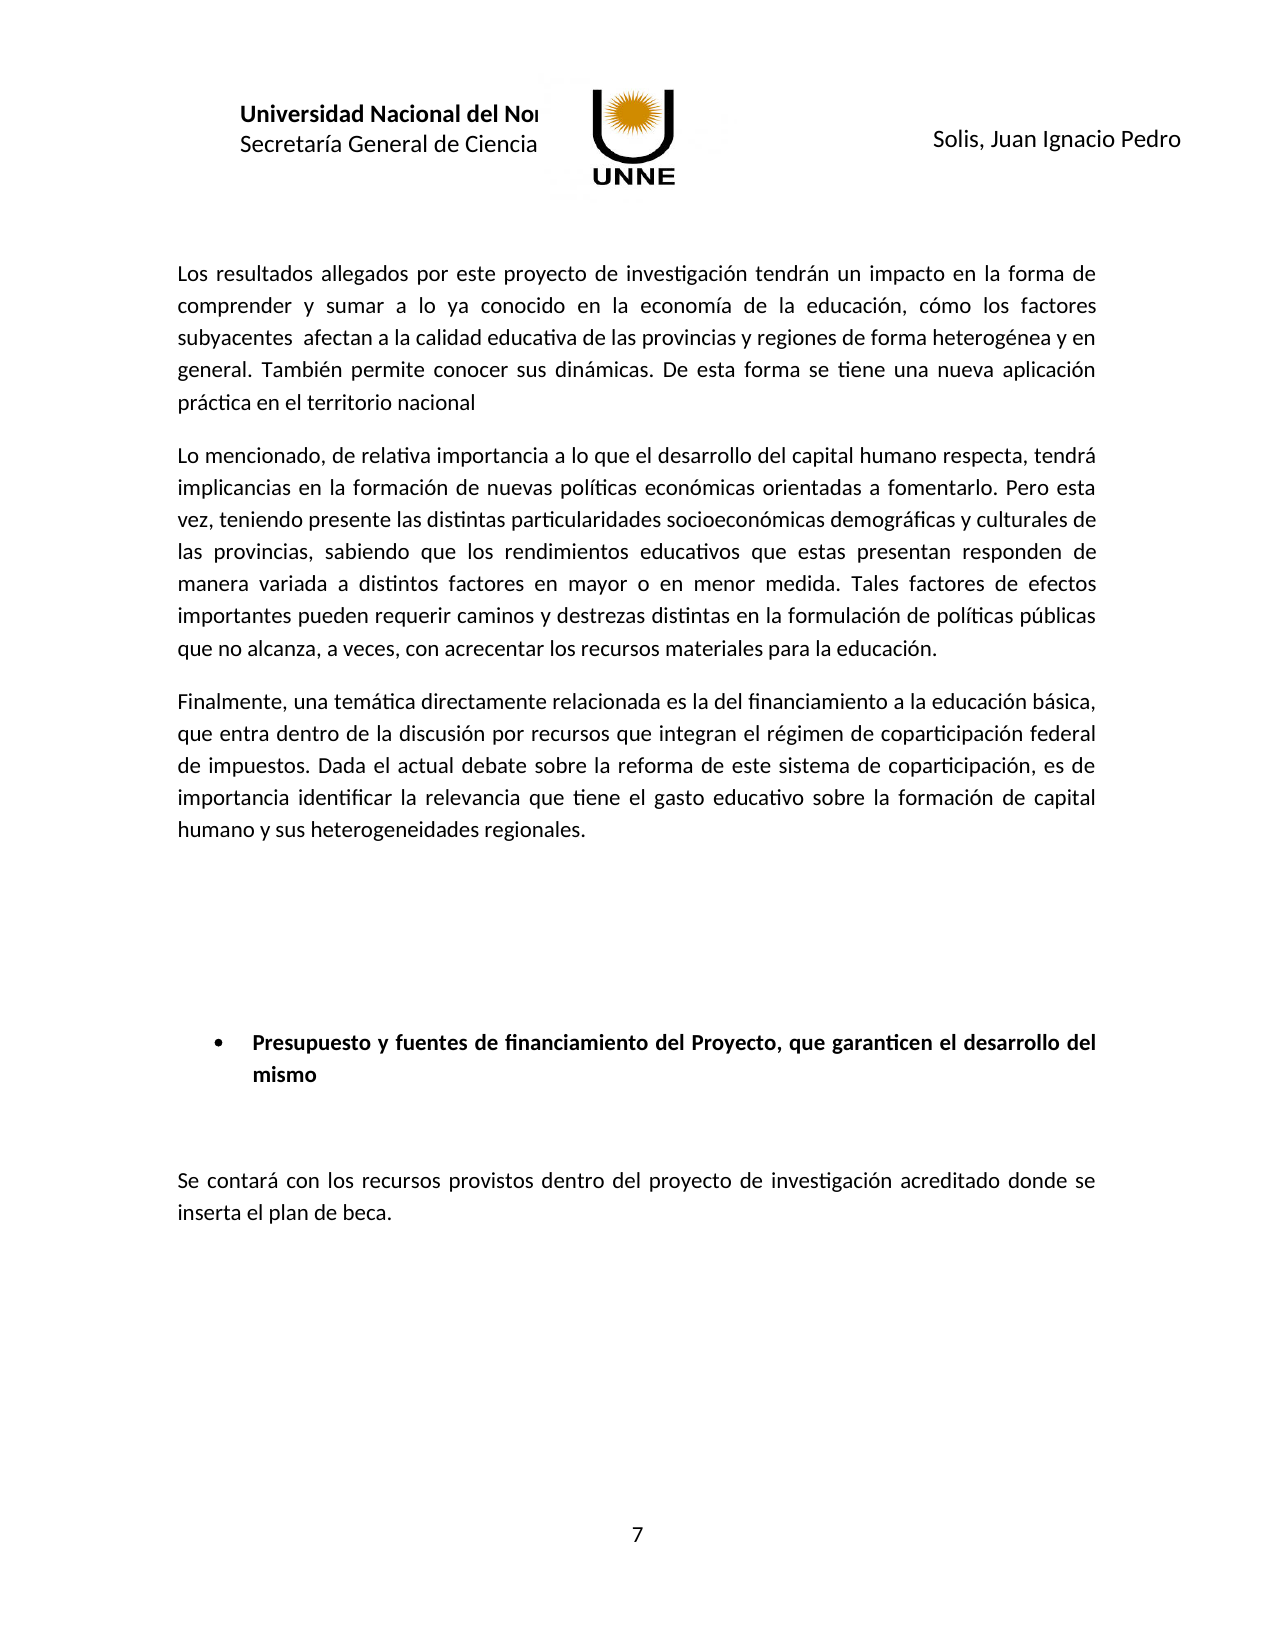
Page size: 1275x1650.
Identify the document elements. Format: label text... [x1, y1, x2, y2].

text Se contará con los recursos provistos dentro del proyecto de investigación acreditado donde se inserta el plan de beca. [177, 1166, 1098, 1226]
list Presupuesto y fuentes de financiamiento del Proyecto, que garanticen el desarrollo del mismo [215, 1028, 1098, 1088]
text Los resultados allegados por este proyecto de investigación tendrán un impacto en la forma de comprender y sumar a lo ya conocido en la economía de la educación, cómo los factores subyacentes afectan a la calidad educativa de las provincias y regiones de forma heterogénea y en general. También permite conocer sus dinámicas. De esta forma se tiene una nueva aplicación práctica en el territorio nacional [177, 259, 1098, 416]
text Lo mencionado, de relativa importancia a lo que el desarrollo del capital humano respecta, tendrá implicancias en la formación de nuevas políticas económicas orientadas a fomentarlo. Pero esta vez, teniendo presente las distintas particularidades socioeconómicas demográficas y culturales de las provincias, sabiendo que los rendimientos educativos que estas presentan responden de manera variada a distintos factores en mayor o en menor medida. Tales factores de efectos importantes pueden requerir caminos y destrezas distintas en la formulación de políticas públicas que no alcanza, a veces, con acrecentar los recursos materiales para la educación. [177, 441, 1098, 662]
text Finalmente, una temática directamente relacionada es la del financiamiento a la educación básica, que entra dentro de la discusión por recursos que integran el régimen de coparticipación federal de impuestos. Dada el actual debate sobre la reforma de este sistema de coparticipación, es de importancia identificar la relevancia que tiene el gasto educativo sobre la formación de capital humano y sus heterogeneidades regionales. [177, 687, 1098, 844]
picture [537, 73, 738, 203]
